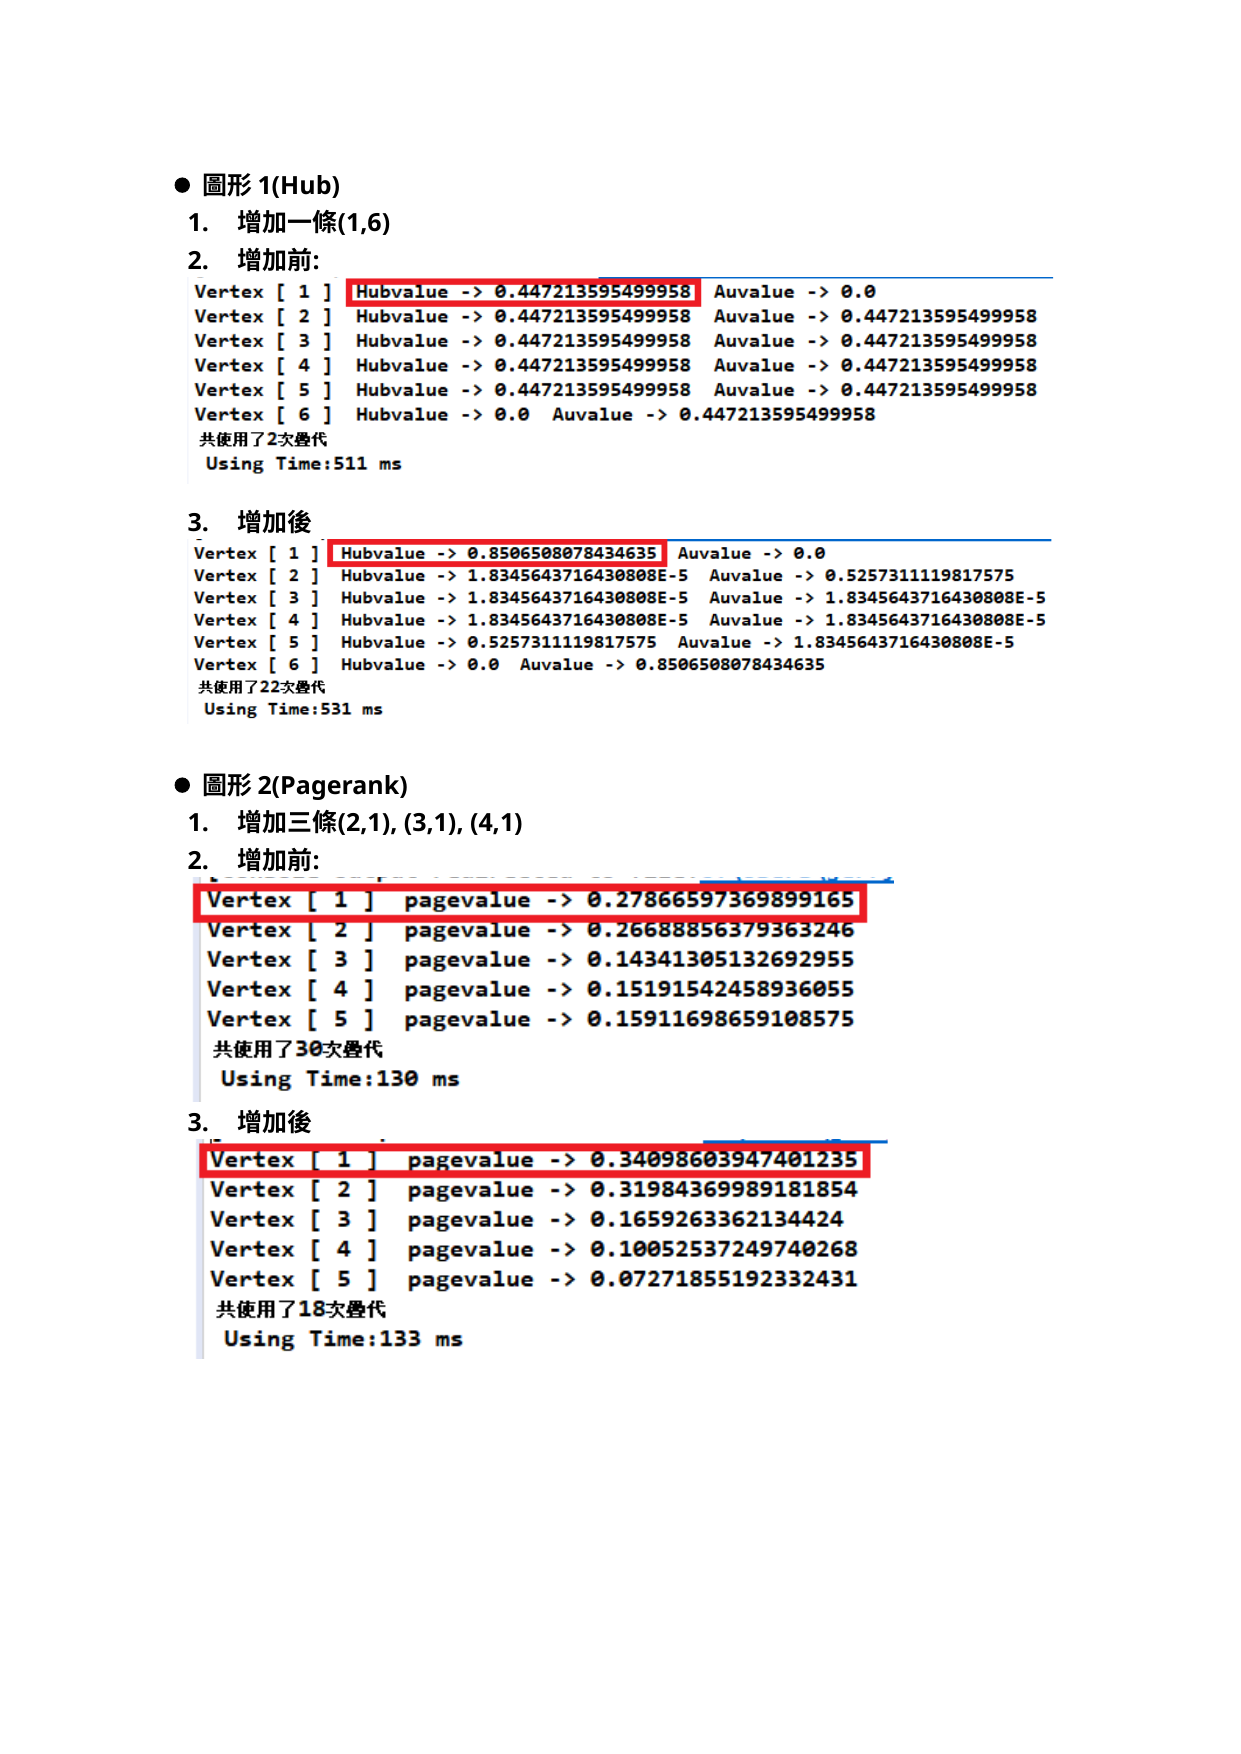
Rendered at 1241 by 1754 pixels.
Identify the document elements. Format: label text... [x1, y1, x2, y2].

list 圖形1(Hub) [173, 164, 1053, 202]
text 2. 增加前: [187, 239, 1053, 277]
picture [187, 277, 1054, 484]
text 2. 增加前: [187, 839, 1053, 877]
text 1. 增加三條(2,1), (3,1), (4,1) [187, 802, 1053, 839]
picture [187, 877, 894, 1102]
text 1. 增加一條(1,6) [187, 202, 1053, 239]
text 3. 增加後 [187, 502, 1053, 539]
text 3. 增加後 [187, 1102, 1053, 1139]
list 圖形2(Pagerank) [173, 764, 1053, 802]
picture [187, 539, 1052, 724]
picture [187, 1139, 888, 1359]
